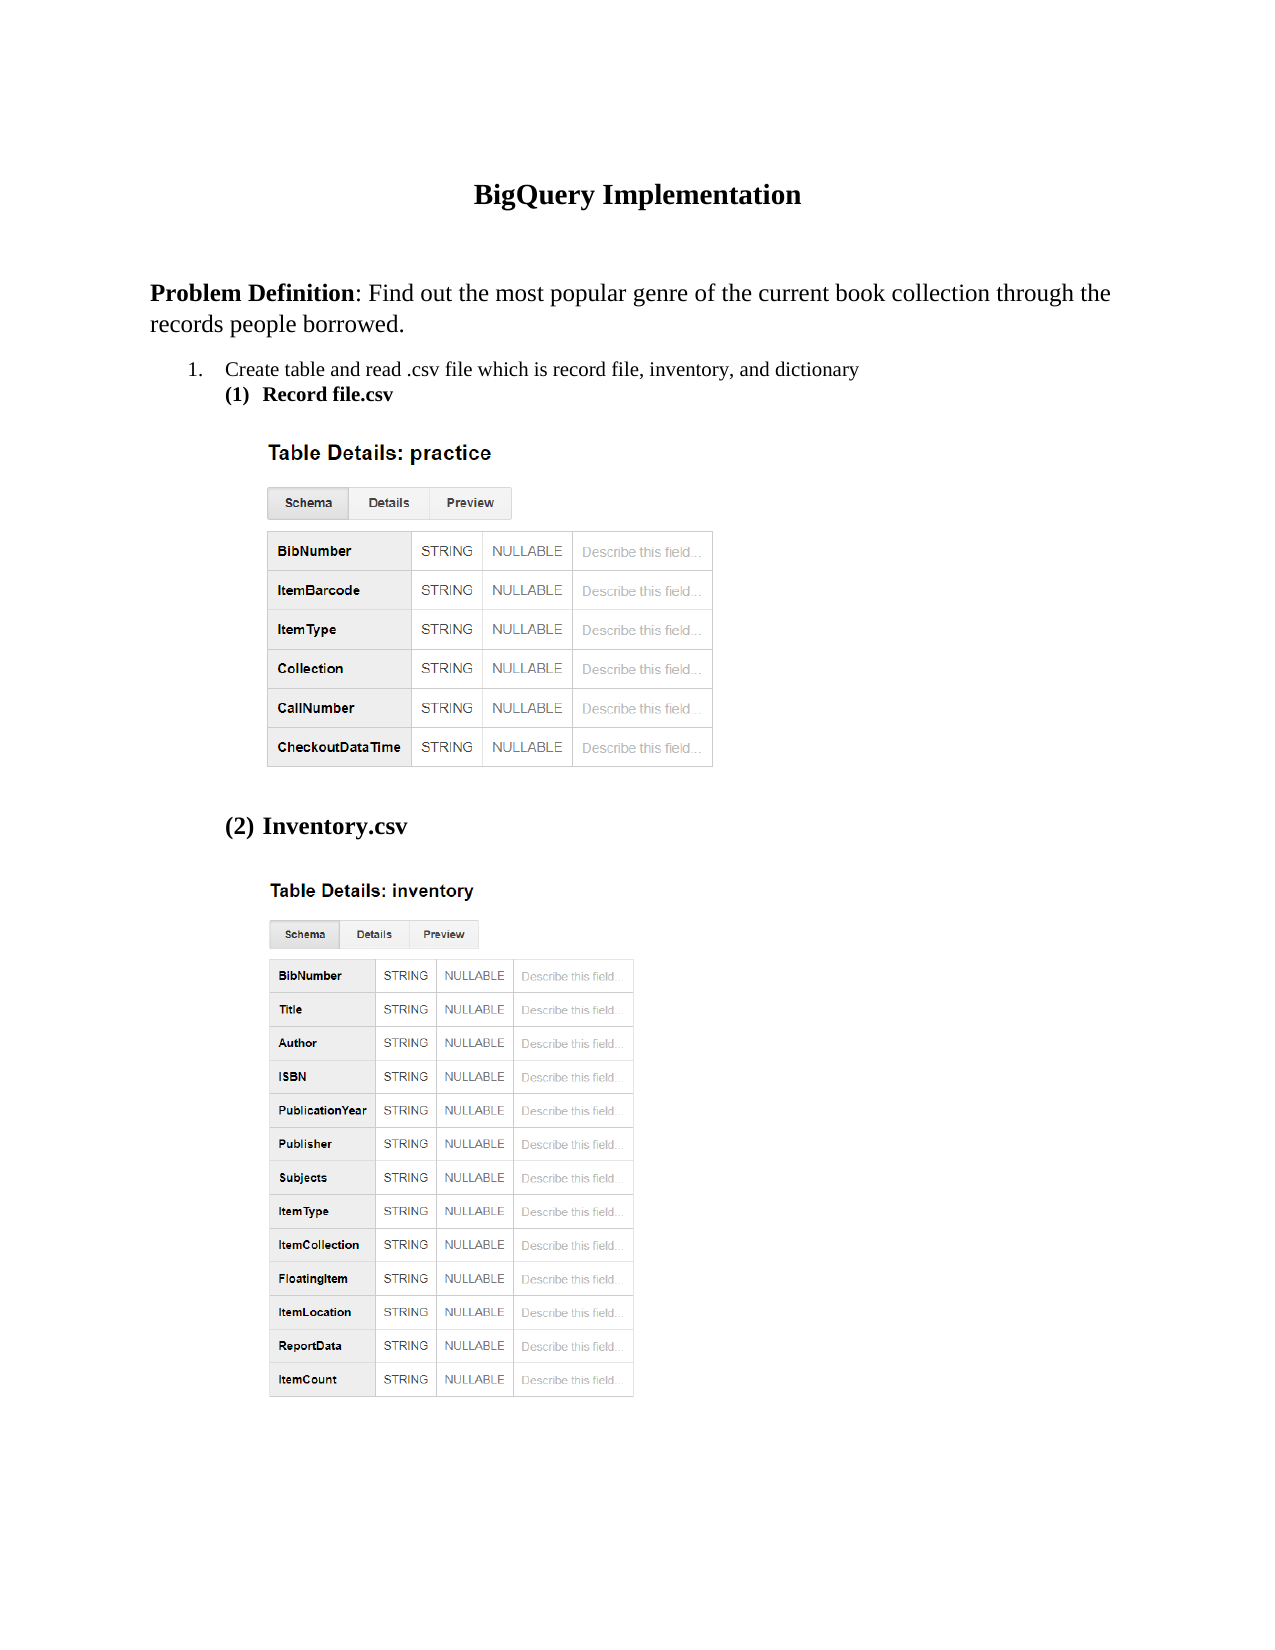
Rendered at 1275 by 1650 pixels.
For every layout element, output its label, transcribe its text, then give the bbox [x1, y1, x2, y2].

list Record file.csv [225, 382, 1125, 406]
text Problem Definition: Find out the most popular genre of the current book collection through the records people borrowed. [150, 278, 1125, 337]
picture [262, 873, 648, 1409]
list Inventory.csv [225, 811, 1125, 840]
text BigQuery Implementation [150, 177, 1125, 211]
picture [262, 434, 734, 779]
list Create table and read .csv file which is record file, inventory, and dictionary [187, 356, 1125, 381]
